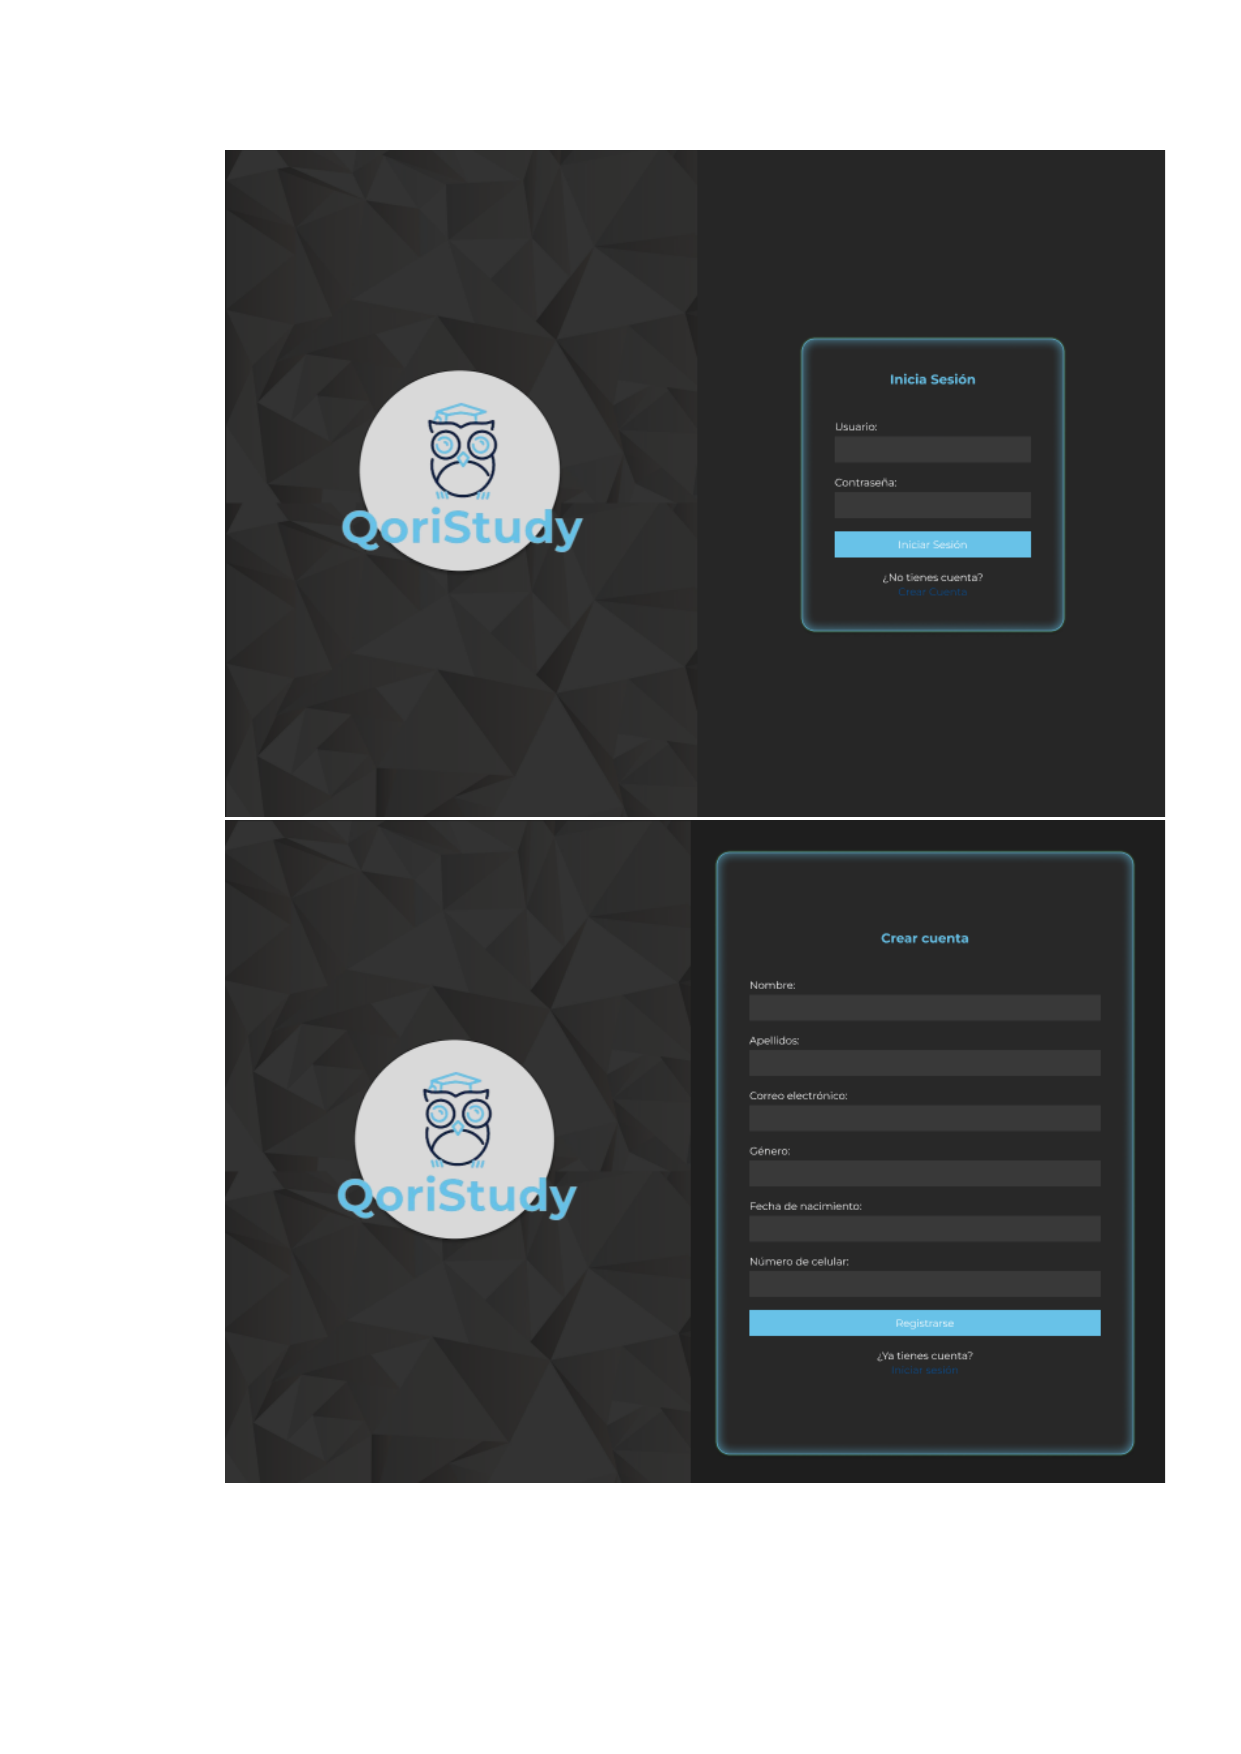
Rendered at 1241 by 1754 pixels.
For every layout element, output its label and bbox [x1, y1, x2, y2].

picture [225, 150, 1166, 817]
picture [225, 820, 1166, 1483]
